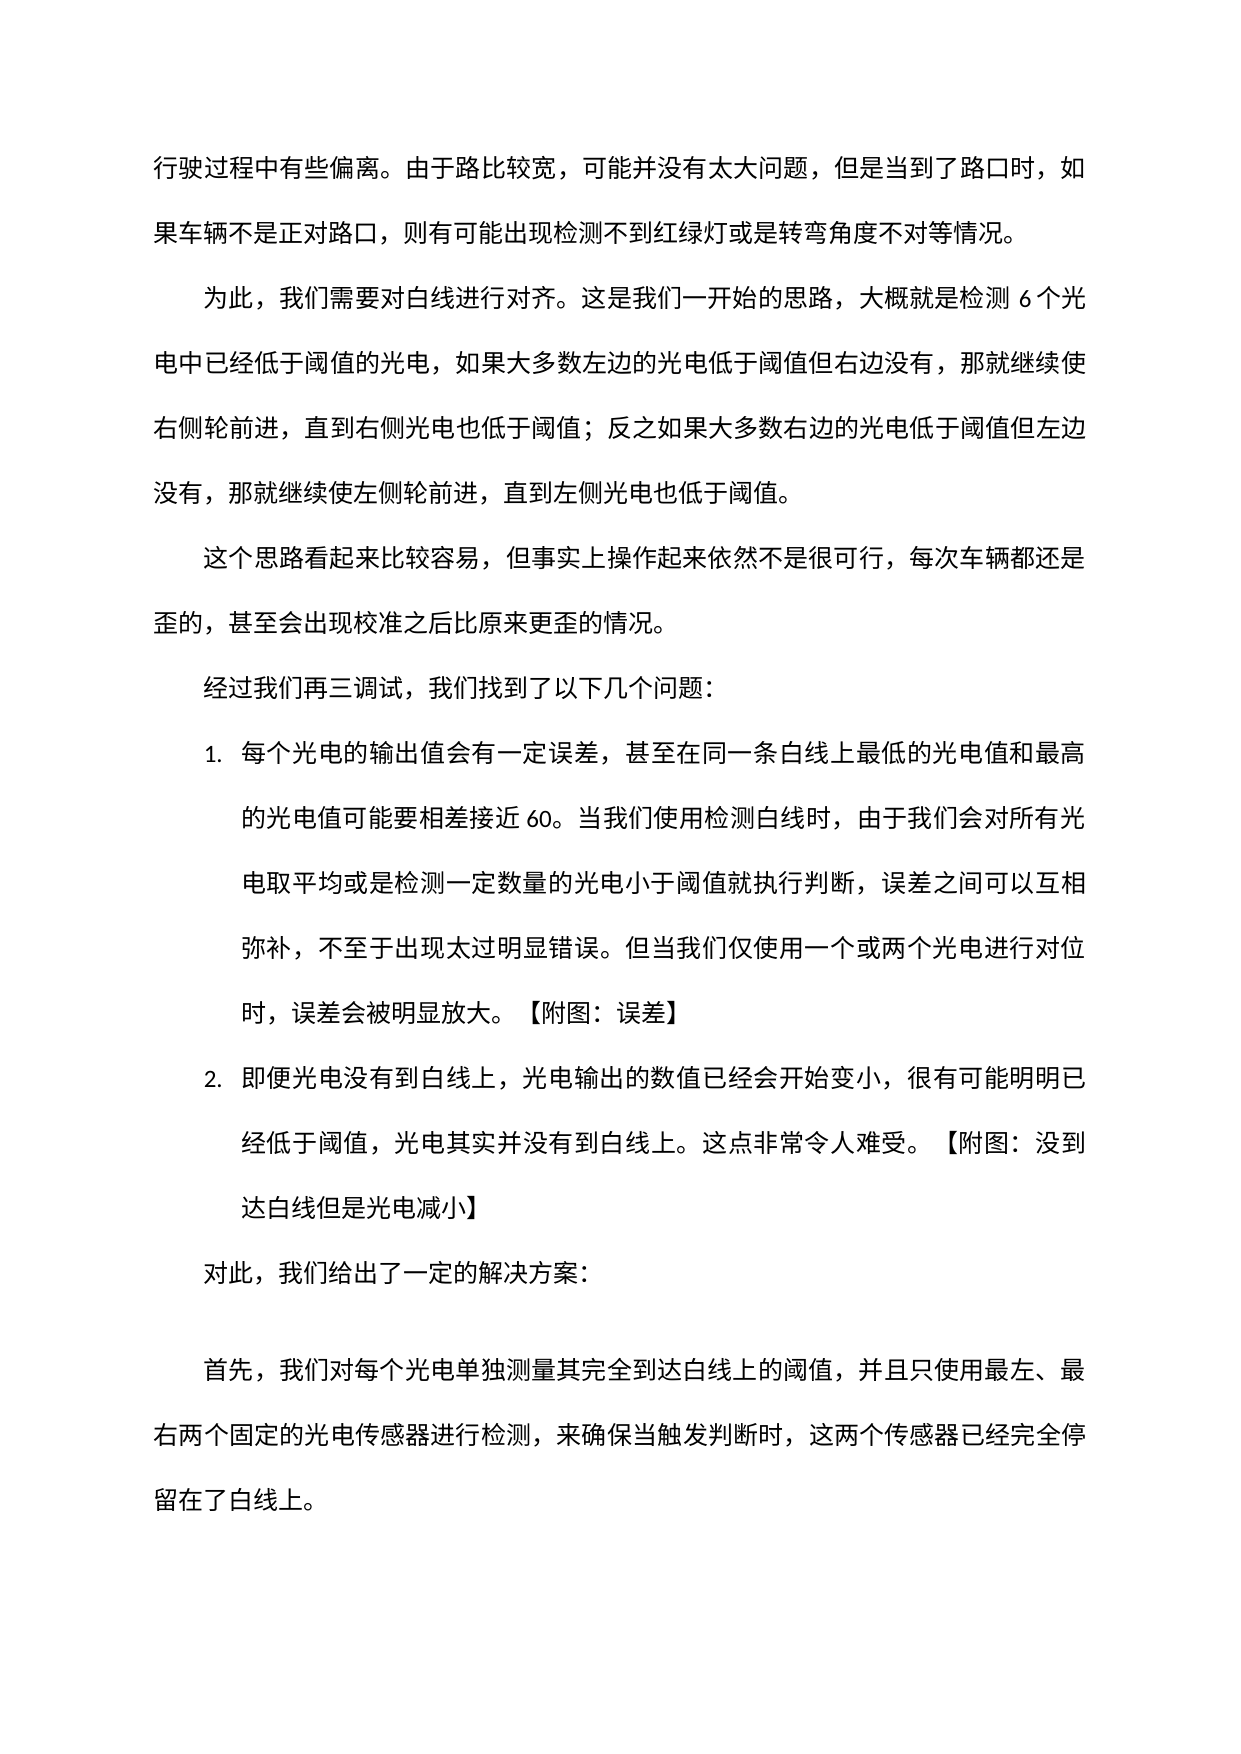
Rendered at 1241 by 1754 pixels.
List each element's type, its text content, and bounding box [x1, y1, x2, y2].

text 首先，我们对每个光电单独测量其完全到达白线上的阈值，并且只使用最左、最右两个固定的光电传感器进行检测，来确保当触发判断时，这两个传感器已经完全停留在了白线上。 [153, 1336, 1087, 1531]
list 每个光电的输出值会有一定误差，甚至在同一条白线上最低的光电值和最高的光电值可能要相差接近60。当我们使用检测白线时，由于我们会对所有光电取平均或是检测一定数量的光电小于阈值就执行判断，误差之间可以互相弥补，不至于出现太过明显错误。但当我们仅使用一个或两个光电进行对位时，误差会被明显放大。【附图：误差】 [203, 719, 1087, 1044]
text 接下来在测试过程中，我们发现，即便可以检测到白线，由于有时车辆在停车区域放置的时候由于默写原因放歪了，或是车辆由于打滑和两侧马达动力不同等原因，在行驶过程中有些偏离。由于路比较宽，可能并没有太大问题，但是当到了路口时，如果车辆不是正对路口，则有可能出现检测不到红绿灯或是转弯角度不对等情况。 [153, 134, 1087, 264]
text 为此，我们需要对白线进行对齐。这是我们一开始的思路，大概就是检测6个光电中已经低于阈值的光电，如果大多数左边的光电低于阈值但右边没有，那就继续使右侧轮前进，直到右侧光电也低于阈值；反之如果大多数右边的光电低于阈值但左边没有，那就继续使左侧轮前进，直到左侧光电也低于阈值。 [153, 264, 1087, 524]
text 这个思路看起来比较容易，但事实上操作起来依然不是很可行，每次车辆都还是歪的，甚至会出现校准之后比原来更歪的情况。 [153, 524, 1087, 654]
list 即便光电没有到白线上，光电输出的数值已经会开始变小，很有可能明明已经低于阈值，光电其实并没有到白线上。这点非常令人难受。【附图：没到达白线但是光电减小】 [203, 1044, 1087, 1239]
text 对此，我们给出了一定的解决方案： [203, 1239, 1087, 1304]
text 经过我们再三调试，我们找到了以下几个问题： [153, 654, 1087, 719]
